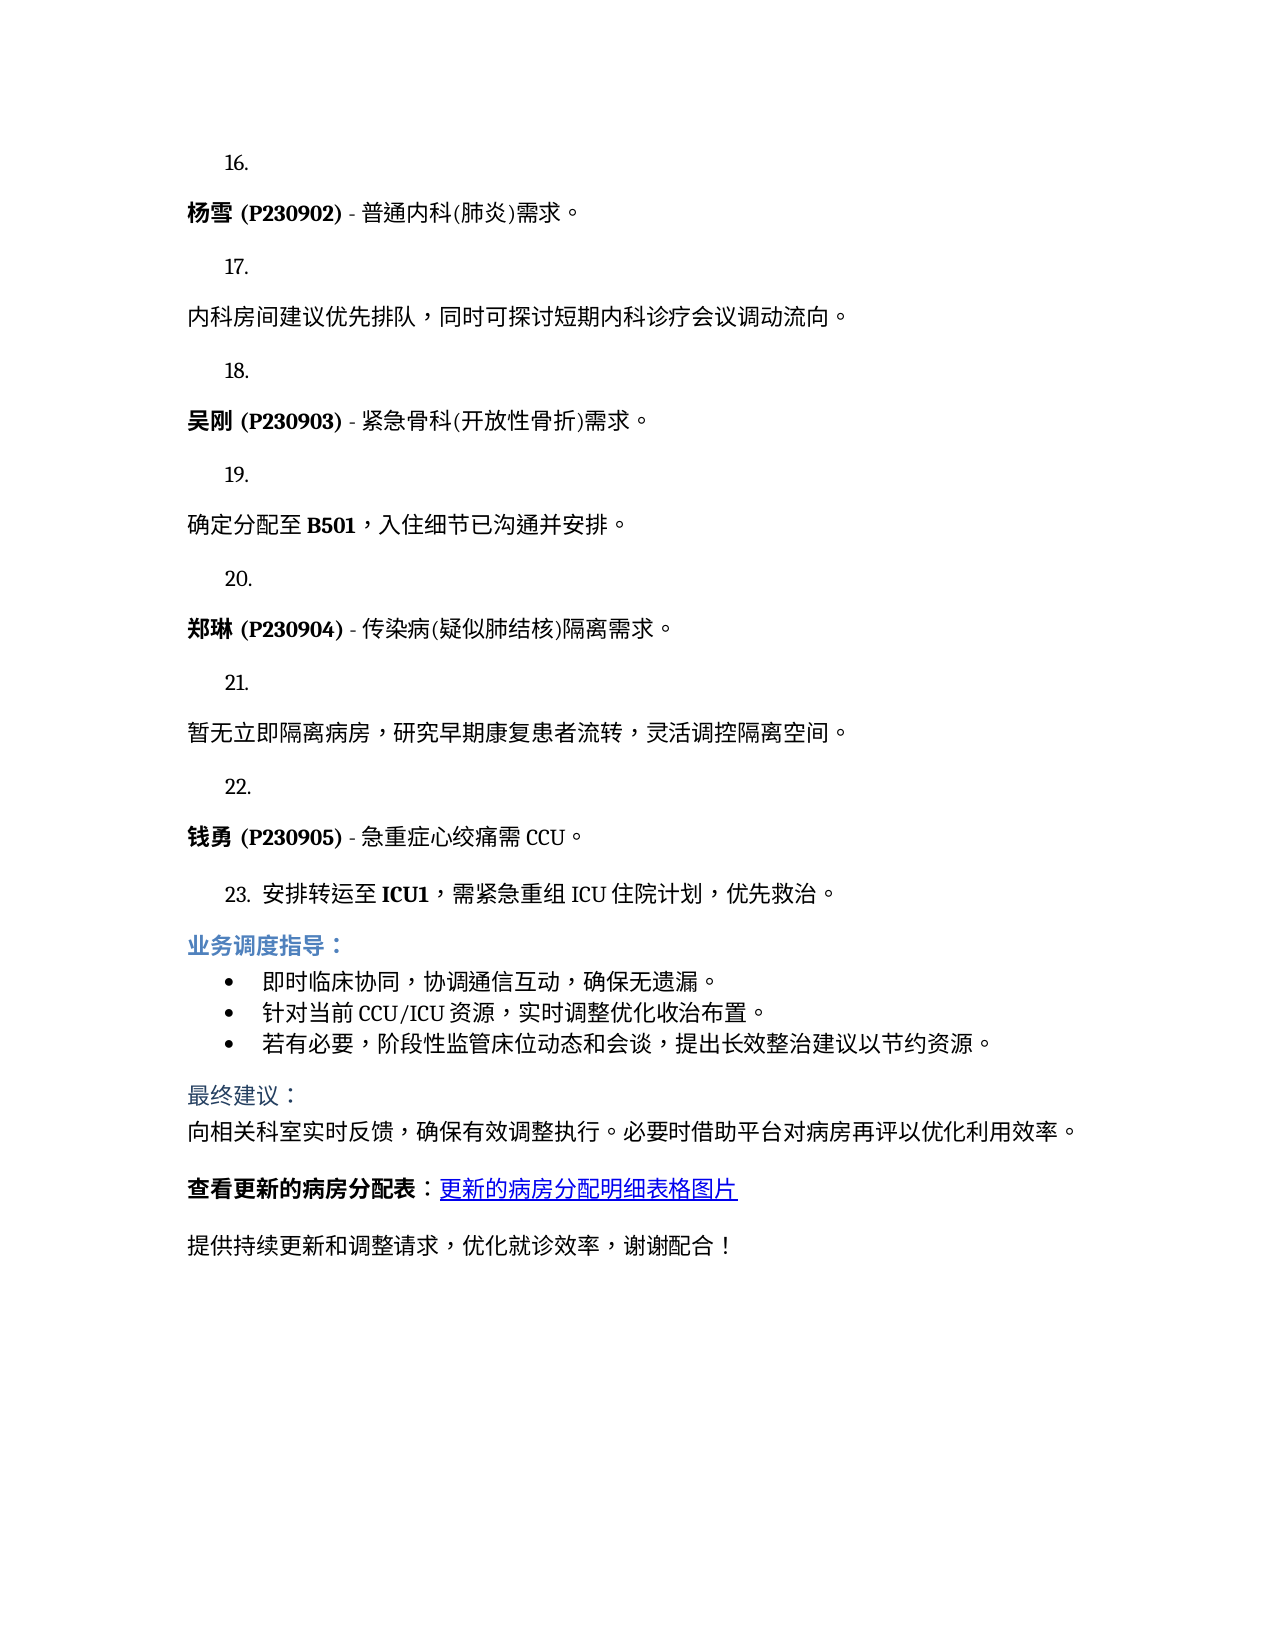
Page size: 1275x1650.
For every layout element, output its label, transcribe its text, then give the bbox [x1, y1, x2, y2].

text 向相关科室实时反馈，确保有效调整执行。必要时借助平台对病房再评以优化利用效率。 [187, 1116, 1087, 1147]
subtitle 最终建议： [187, 1080, 1087, 1112]
text 提供持续更新和调整请求，优化就诊效率，谢谢配合！ [187, 1230, 1087, 1261]
text 确定分配至B501，入住细节已沟通并安排。 [187, 509, 1087, 540]
text 吴刚 (P230903) - 紧急骨科(开放性骨折)需求。 [187, 405, 1087, 436]
text 查看更新的病房分配表：更新的病房分配明细表格图片 [187, 1173, 1087, 1204]
text 暂无立即隔离病房，研究早期康复患者流转，灵活调控隔离空间。 [187, 717, 1087, 748]
list 即时临床协同，协调通信互动，确保无遗漏。 [225, 966, 1087, 997]
subtitle 业务调度指导： [187, 930, 1087, 961]
list 若有必要，阶段性监管床位动态和会谈，提出长效整治建议以节约资源。 [225, 1028, 1087, 1059]
text 钱勇 (P230905) - 急重症心绞痛需CCU。 [187, 821, 1087, 852]
list 安排转运至ICU1，需紧急重组ICU住院计划，优先救治。 [225, 878, 1087, 909]
text 郑琳 (P230904) - 传染病(疑似肺结核)隔离需求。 [187, 613, 1087, 644]
text 内科房间建议优先排队，同时可探讨短期内科诊疗会议调动流向。 [187, 301, 1087, 332]
list 针对当前CCU/ICU资源，实时调整优化收治布置。 [225, 997, 1087, 1028]
text 杨雪 (P230902) - 普通内科(肺炎)需求。 [187, 197, 1087, 228]
